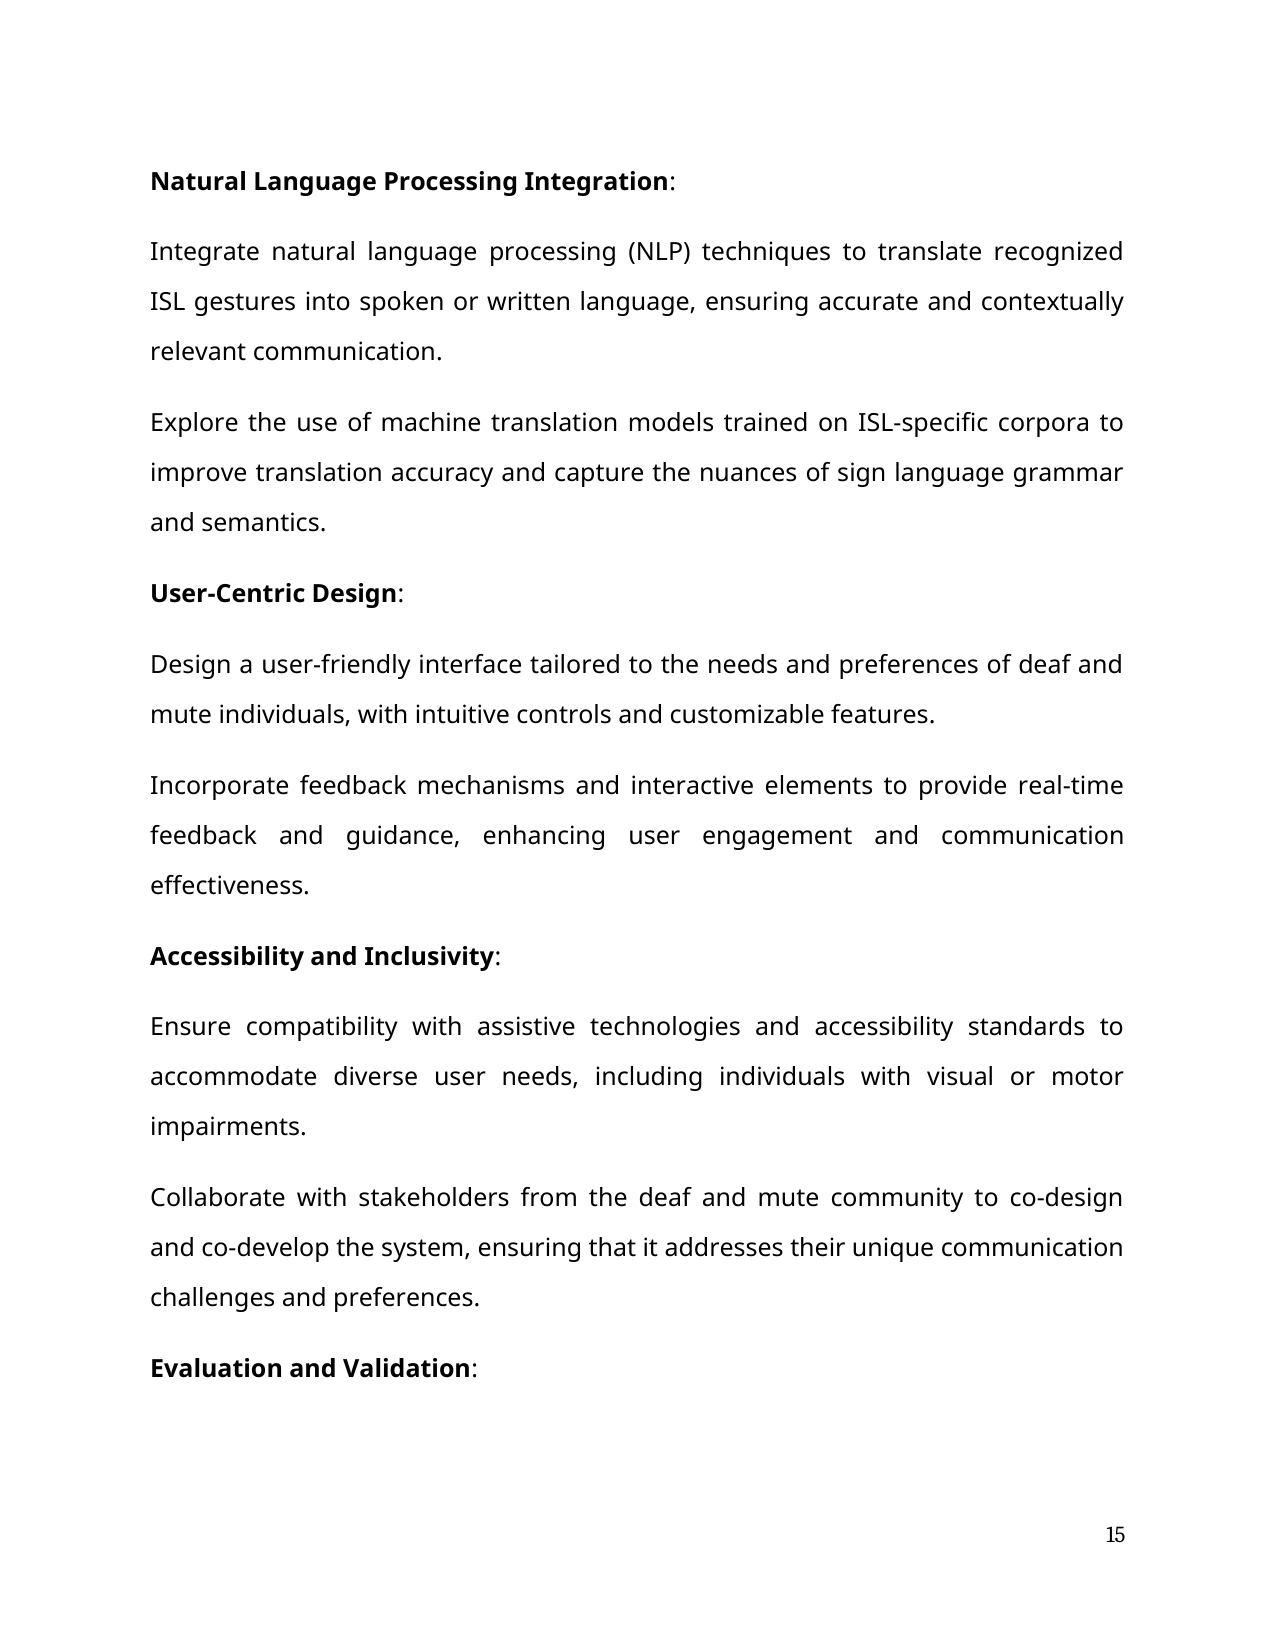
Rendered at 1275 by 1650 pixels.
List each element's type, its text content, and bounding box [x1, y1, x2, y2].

text Accessibility and Inclusivity: [150, 925, 1125, 975]
text User-Centric Design: [150, 562, 1125, 612]
text Explore the use of machine translation models trained on ISL-specific corpora to improve translation accuracy and capture the nuances of sign language grammar and semantics. [150, 392, 1125, 542]
text Design a user-friendly interface tailored to the needs and preferences of deaf and mute individuals, with intuitive controls and customizable features. [150, 633, 1125, 733]
text Collaborate with stakeholders from the deaf and mute community to co-design and co-develop the system, ensuring that it addresses their unique communication challenges and preferences. [150, 1167, 1125, 1317]
text Evaluation and Validation: [150, 1337, 1125, 1387]
text Integrate natural language processing (NLP) techniques to translate recognized ISL gestures into spoken or written language, ensuring accurate and contextually relevant communication. [150, 221, 1125, 371]
text Natural Language Processing Integration: [150, 150, 1125, 200]
text Incorporate feedback mechanisms and interactive elements to provide real-time feedback and guidance, enhancing user engagement and communication effectiveness. [150, 754, 1125, 904]
text Ensure compatibility with assistive technologies and accessibility standards to accommodate diverse user needs, including individuals with visual or motor impairments. [150, 996, 1125, 1146]
